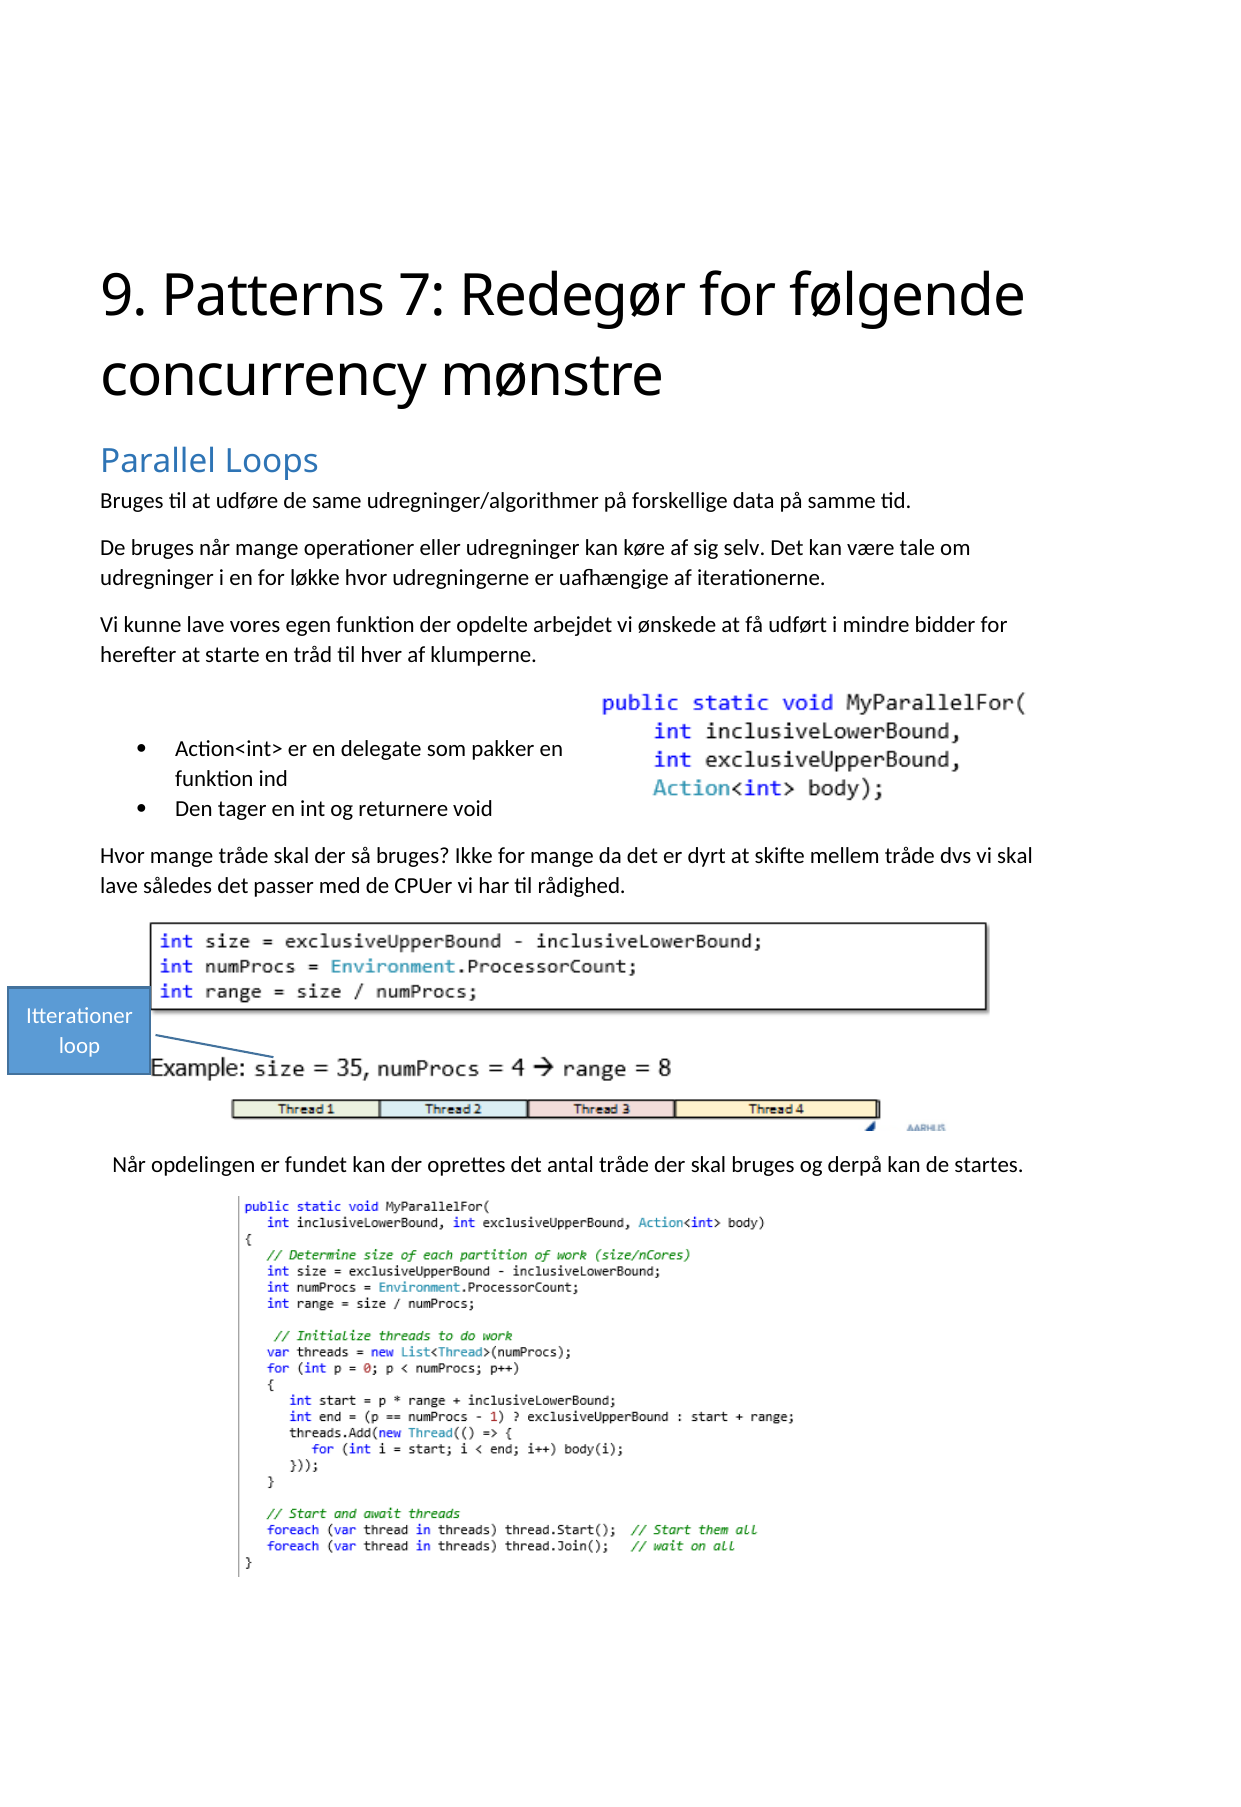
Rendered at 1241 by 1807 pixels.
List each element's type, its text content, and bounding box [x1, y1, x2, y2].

text De bruges når mange operationer eller udregninger kan køre af sig selv. Det kan være tale om udregninger i en for løkke hvor udregningerne er uafhængige af iterationerne. [100, 533, 1037, 591]
list Action<int> er en delegate som pakker en funktion ind [137, 734, 598, 792]
picture [598, 688, 1038, 805]
text Bruges til at udføre de same udregninger/algorithmer på forskellige data på samme tid. [100, 486, 1037, 514]
picture [238, 1196, 899, 1577]
text Hvor mange tråde skal der så bruges? Ikke for mange da det er dyrt at skifte mellem tråde dvs vi skal lave således det passer med de CPUer vi har til rådighed. [100, 841, 1037, 900]
picture [147, 918, 990, 1131]
text Når opdelingen er fundet kan der oprettes det antal tråde der skal bruges og derpå kan de startes. [100, 1150, 1037, 1178]
text Vi kunne lave vores egen funktion der opdelte arbejdet vi ønskede at få udført i mindre bidder for herefter at starte en tråd til hver af klumperne. [100, 610, 1037, 668]
list Den tager en int og returnere void [137, 794, 1037, 823]
title 9. Patterns 7: Redegør for følgende concurrency mønstre [100, 253, 1037, 412]
subtitle Parallel Loops [100, 437, 1037, 483]
